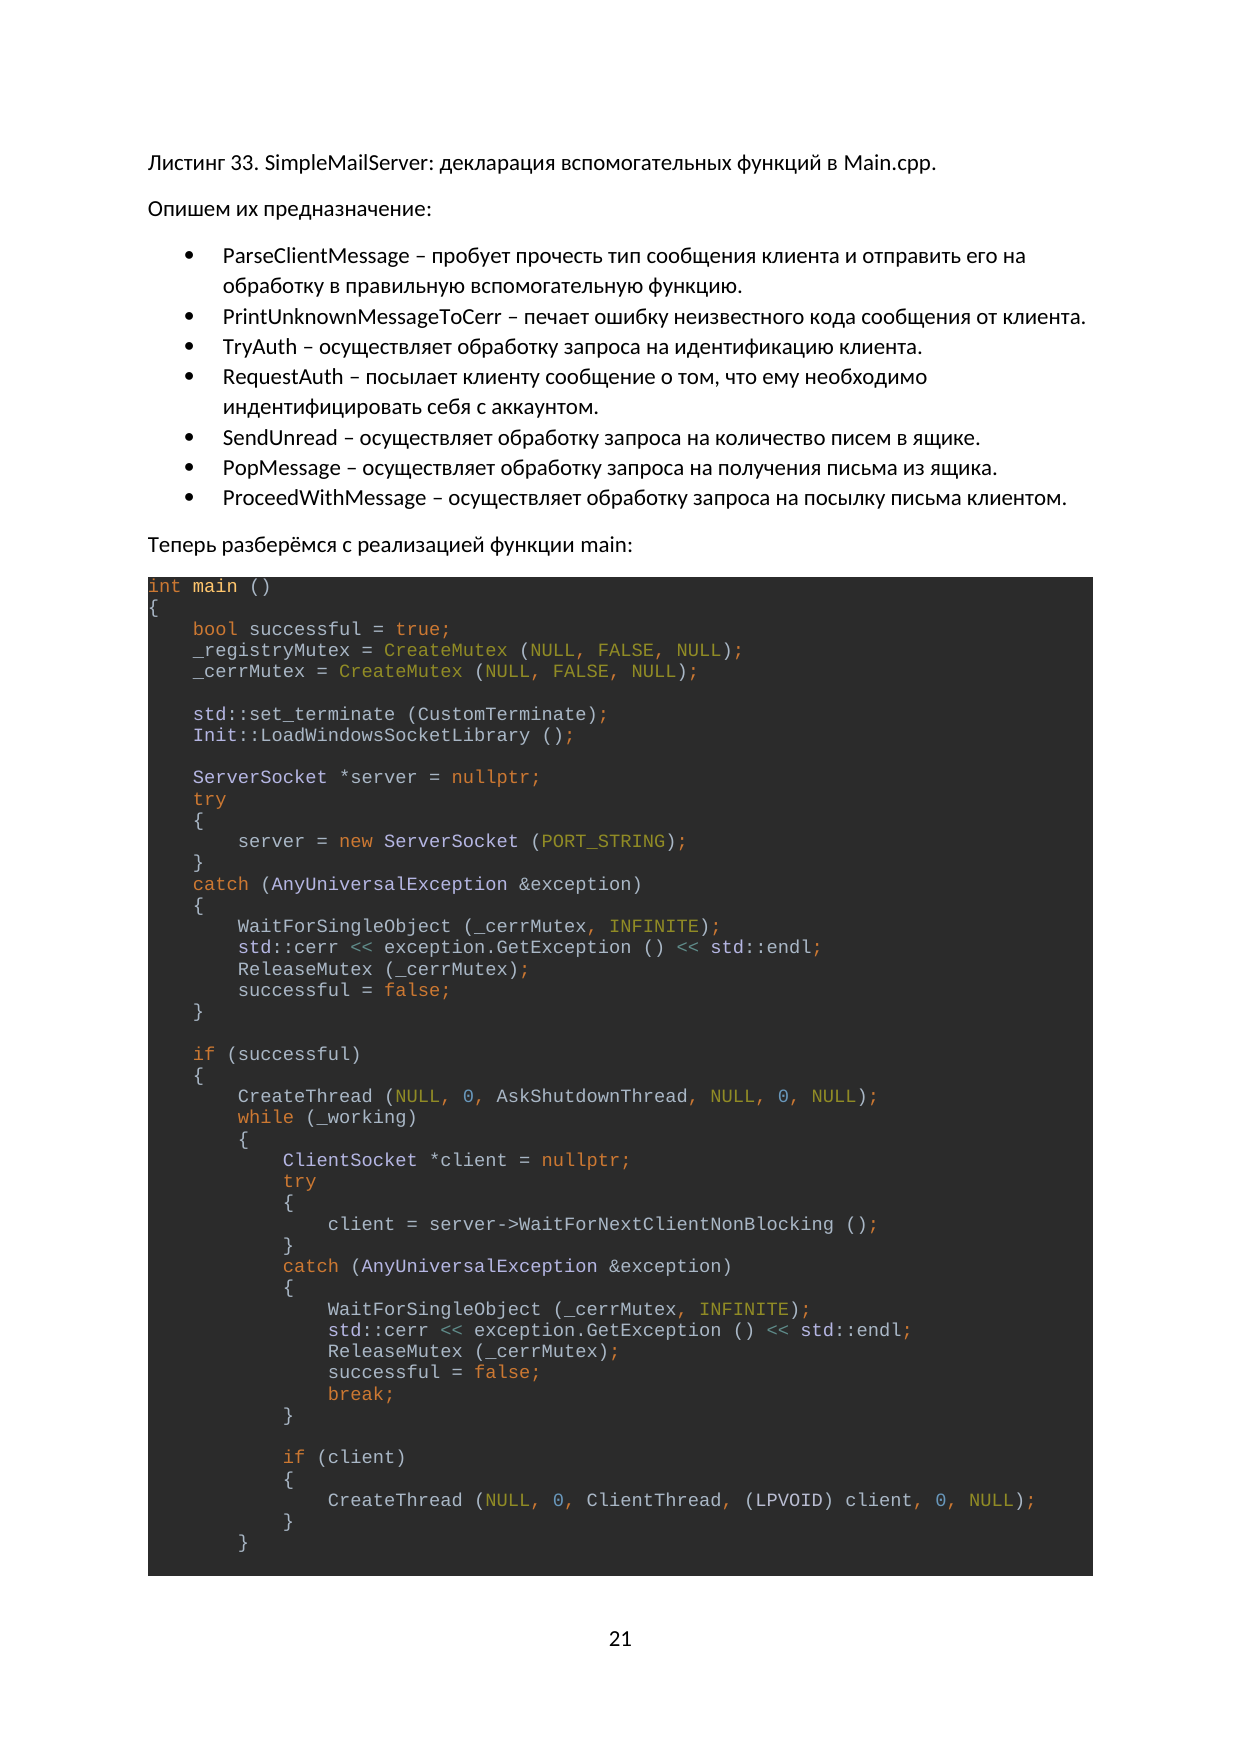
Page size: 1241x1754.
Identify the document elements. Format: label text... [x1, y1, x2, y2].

list PopMessage – осуществляет обработку запроса на получения письма из ящика. [185, 453, 1093, 481]
text Опишем их предназначение: [148, 194, 1093, 222]
list TryAuth – осуществляет обработку запроса на идентификацию клиента. [185, 332, 1093, 360]
list RequestAuth – посылает клиенту сообщение о том, что ему необходимо индентифицировать себя с аккаунтом. [185, 362, 1093, 420]
list SendUnread – осуществляет обработку запроса на количество писем в ящике. [185, 423, 1093, 451]
text Листинг 33. SimpleMailServer: декларация вспомогательных функций в Main.cpp. [148, 148, 1093, 176]
list PrintUnknownMessageToCerr – печает ошибку неизвестного кода сообщения от клиента. [185, 302, 1093, 330]
list ParseClientMessage – пробует прочесть тип сообщения клиента и отправить его на обработку в правильную вспомогательную функцию. [185, 241, 1093, 299]
list ProceedWithMessage – осуществляет обработку запроса на посылку письма клиентом. [185, 483, 1093, 511]
text Теперь разберёмся с реализацией функции main: [148, 530, 1093, 558]
